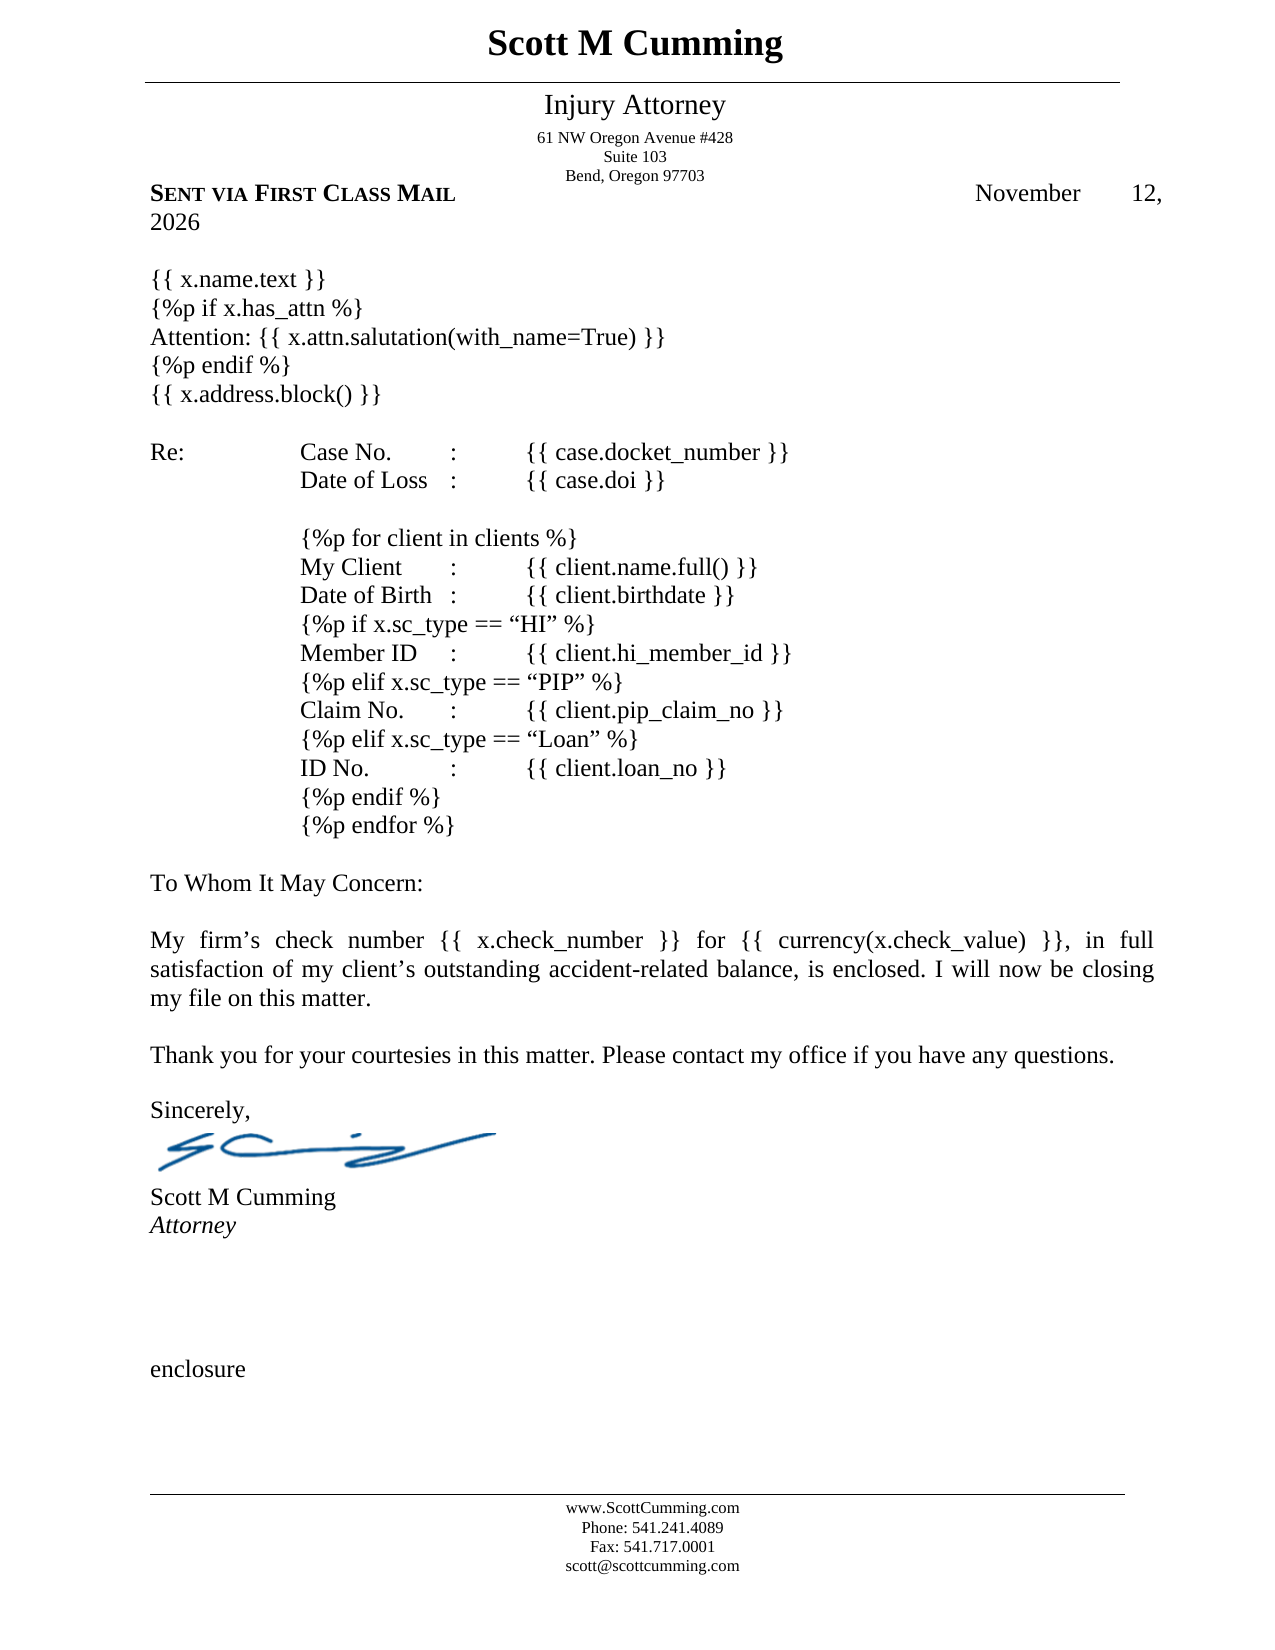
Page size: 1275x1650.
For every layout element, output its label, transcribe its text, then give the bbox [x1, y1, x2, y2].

picture [149, 1133, 497, 1181]
text {%p if x.has_attn %} [150, 293, 1155, 322]
text {%p elif x.sc_type == “PIP” %} [225, 667, 1155, 695]
text {{ x.name.text }} [150, 264, 1155, 293]
text {%p if x.sc_type == “HI” %} [225, 609, 1155, 638]
text Scott M Cumming [150, 1182, 1155, 1211]
text Attention: {{ x.attn.salutation(with_name=True) }} [150, 322, 1155, 350]
text Claim No. : {{ client.pip_claim_no }} [225, 695, 1155, 724]
text {%p endif %} [225, 782, 1155, 810]
text Sent via First Class Mail January 27, 2023 [150, 178, 1162, 235]
text My firm’s check number {{ x.check_number }} for {{ currency(x.check_value) }}, in full satisfaction of my client’s outstanding accident-related balance, is enclosed. I will now be closing my file on this matter. [150, 925, 1155, 1012]
text To Whom It May Concern: [150, 868, 1155, 897]
text Attorney [150, 1211, 1155, 1239]
text {{ x.address.block() }} [150, 379, 1155, 408]
text Date of Loss : {{ case.doi }} [225, 465, 1155, 494]
text Member ID : {{ client.hi_member_id }} [225, 638, 1155, 667]
text Thank you for your courtesies in this matter. Please contact my office if you have any questions. [150, 1040, 1155, 1069]
text {%p elif x.sc_type == “Loan” %} [225, 724, 1155, 753]
text {%p endfor %} [225, 810, 1155, 839]
text ID No. : {{ client.loan_no }} [225, 753, 1155, 782]
text Re: Case No. : {{ case.docket_number }} [150, 437, 1155, 465]
text My Client : {{ client.name.full() }} [225, 552, 1155, 580]
text {%p for client in clients %} [225, 523, 1155, 552]
text {%p endif %} [150, 350, 1155, 379]
text enclosure [150, 1354, 1155, 1383]
text Date of Birth : {{ client.birthdate }} [225, 580, 1155, 609]
text Sincerely, [150, 1098, 1155, 1124]
